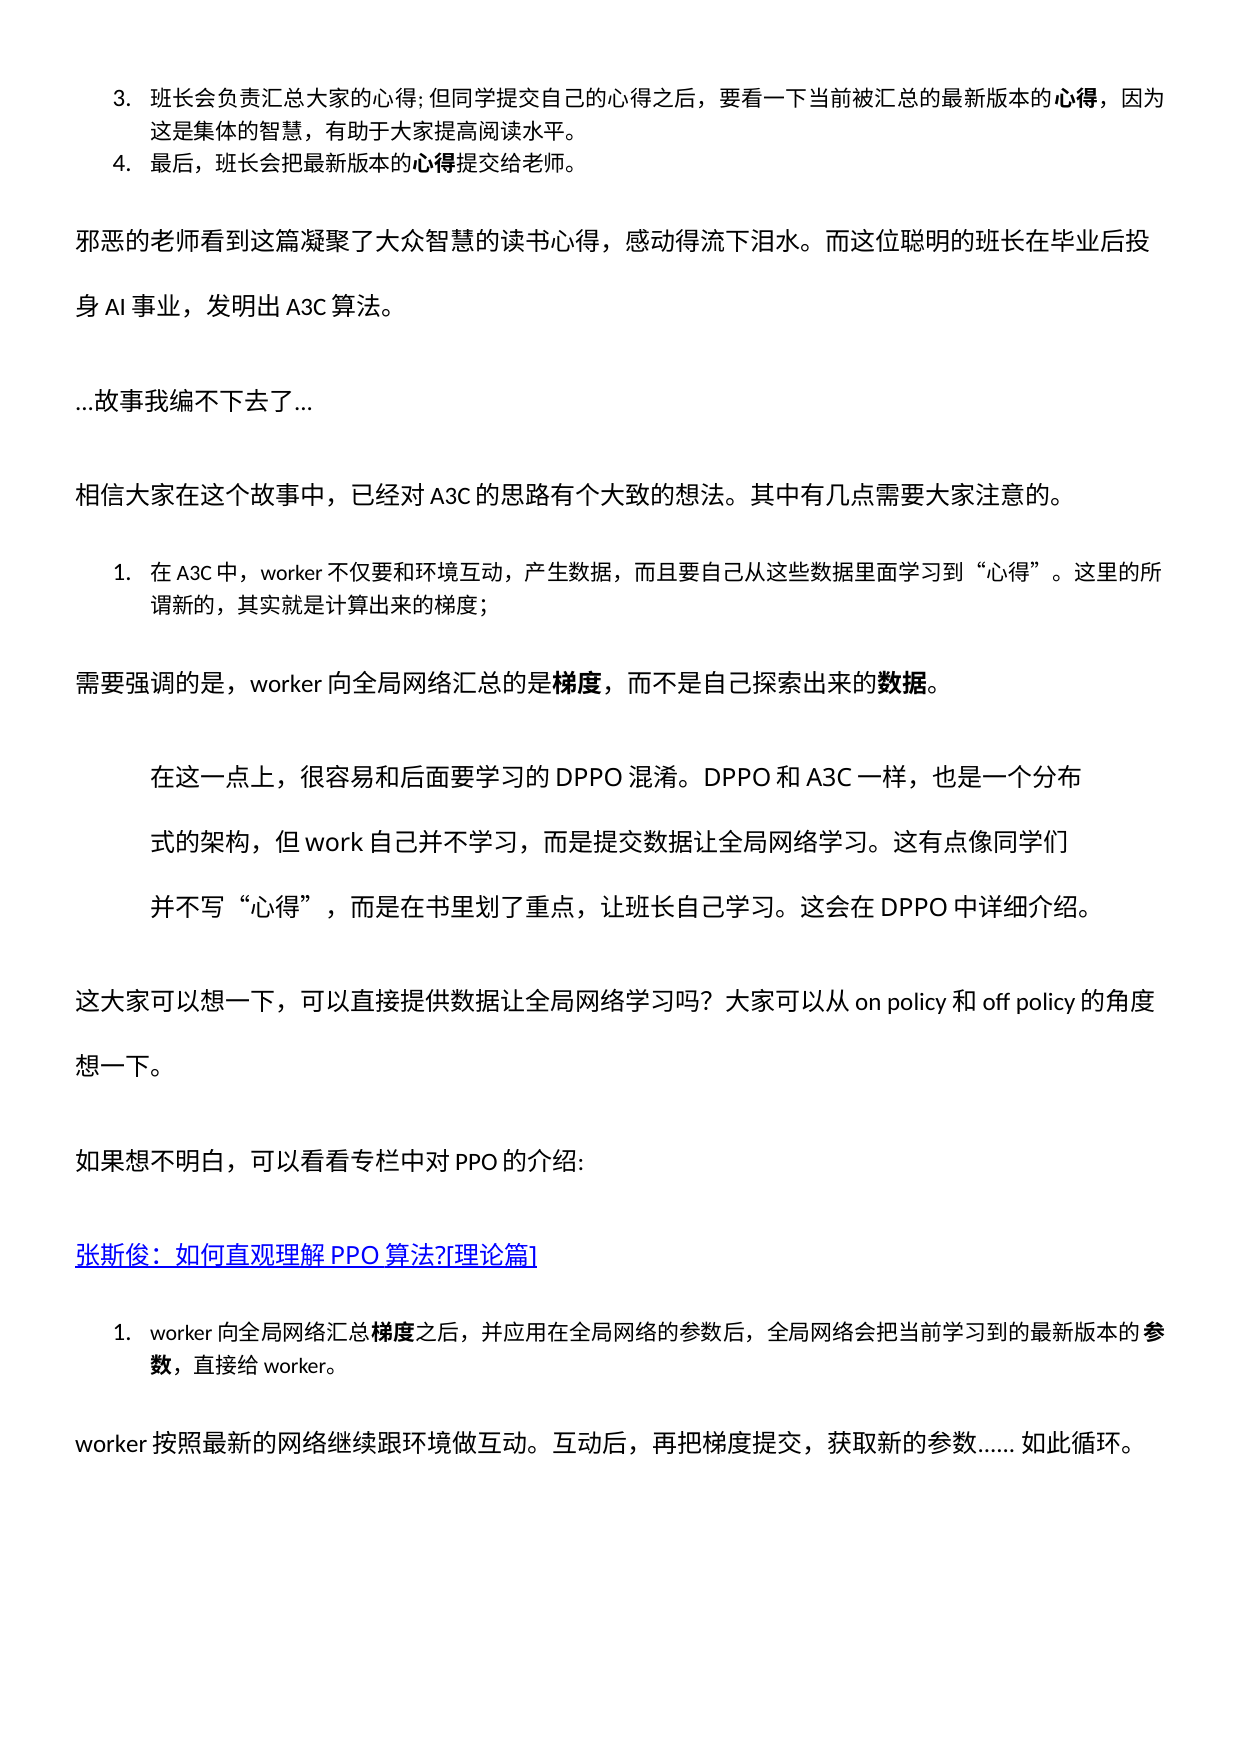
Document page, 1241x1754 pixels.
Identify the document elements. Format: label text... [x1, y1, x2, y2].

list 最后，班长会把最新版本的心得提交给老师。 [112, 146, 1165, 178]
text 相信大家在这个故事中，已经对A3C的思路有个大致的想法。其中有几点需要大家注意的。 [75, 461, 1165, 526]
text 如果想不明白，可以看看专栏中对PPO的介绍: [75, 1127, 1165, 1192]
text worker按照最新的网络继续跟环境做互动。互动后，再把梯度提交，获取新的参数...... 如此循环。 [75, 1409, 1165, 1474]
text 张斯俊：如何直观理解PPO算法?[理论篇]​ [75, 1221, 1165, 1286]
text 在这一点上，很容易和后面要学习的DPPO混淆。DPPO和A3C一样，也是一个分布式的架构，但work自己并不学习，而是提交数据让全局网络学习。这有点像同学们并不写“心得”，而是在书里划了重点，让班长自己学习。这会在DPPO中详细介绍。 [150, 743, 1090, 938]
text 邪恶的老师看到这篇凝聚了大众智慧的读书心得，感动得流下泪水。而这位聪明的班长在毕业后投身AI事业，发明出A3C算法。 [75, 207, 1165, 337]
list 班长会负责汇总大家的心得; 但同学提交自己的心得之后，要看一下当前被汇总的最新版本的心得，因为这是集体的智慧，有助于大家提高阅读水平。 [112, 81, 1165, 146]
text 需要强调的是，worker向全局网络汇总的是梯度，而不是自己探索出来的数据。 [75, 649, 1165, 714]
list 在A3C中，worker不仅要和环境互动，产生数据，而且要自己从这些数据里面学习到“心得”。这里的所谓新的，其实就是计算出来的梯度； [112, 555, 1165, 620]
text ...故事我编不下去了... [75, 367, 1165, 432]
list worker向全局网络汇总梯度之后，并应用在全局网络的参数后，全局网络会把当前学习到的最新版本的参数，直接给worker。 [112, 1315, 1165, 1380]
text 这大家可以想一下，可以直接提供数据让全局网络学习吗？大家可以从on policy 和off policy的角度想一下。 [75, 967, 1165, 1097]
